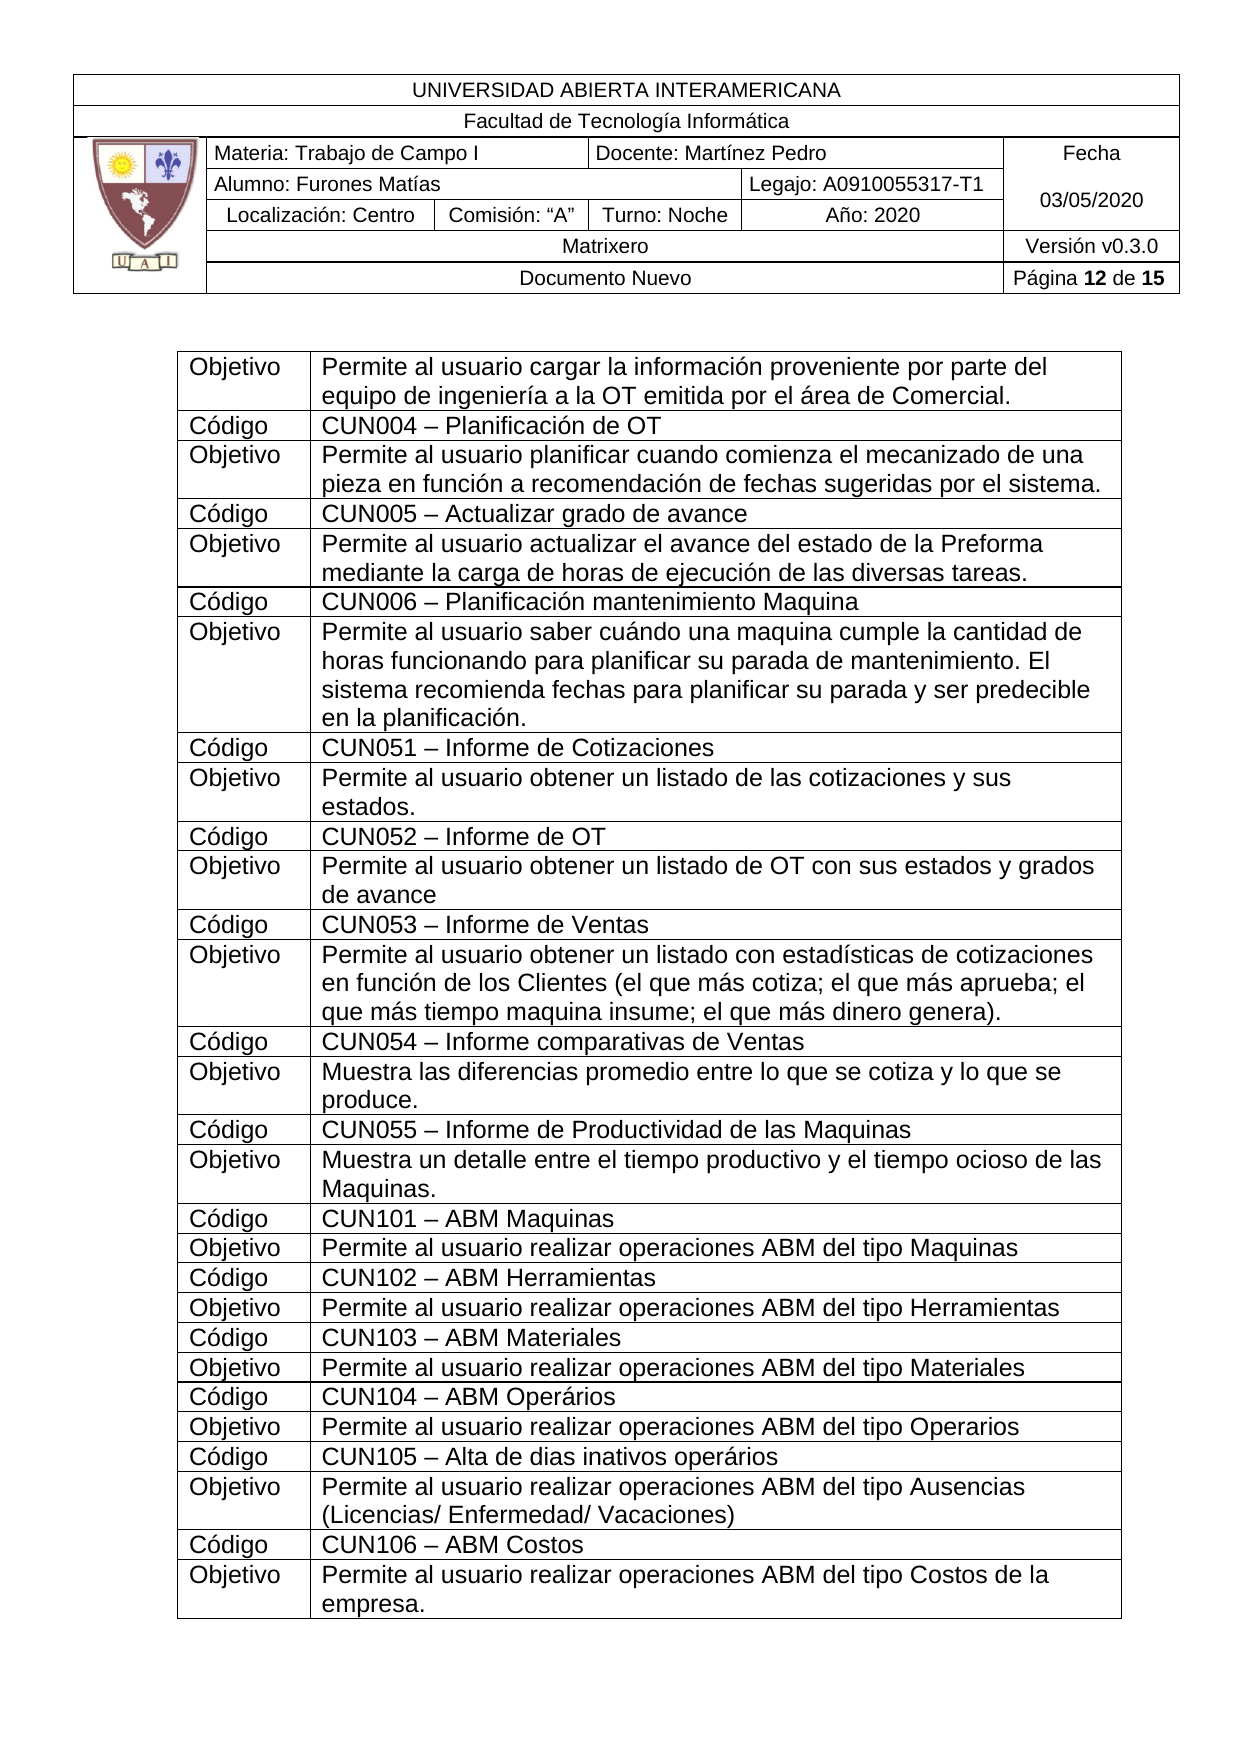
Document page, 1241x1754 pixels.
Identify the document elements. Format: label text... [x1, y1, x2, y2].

table_cell Permite al usuario realizar operaciones ABM del tipo Materiales [311, 1353, 1121, 1381]
table_cell CUN006 – Planificación mantenimiento Maquina [311, 588, 1121, 616]
table_cell Permite al usuario actualizar el avance del estado de la Preforma mediante la carga de horas de ejecución de las diversas tareas. [311, 529, 1121, 586]
table_cell Objetivo [178, 1057, 310, 1114]
table_cell Código [178, 1442, 310, 1471]
table_cell Objetivo [178, 1412, 310, 1441]
table_cell Código [178, 822, 310, 850]
table_cell CUN102 – ABM Herramientas [311, 1263, 1121, 1292]
table_cell Muestra las diferencias promedio entre lo que se cotiza y lo que se produce. [311, 1057, 1121, 1114]
table_cell Permite al usuario realizar operaciones ABM del tipo Ausencias (Licencias/ Enfermedad/ Vacaciones) [311, 1472, 1121, 1529]
table_cell Código [178, 1323, 310, 1352]
table_cell CUN101 – ABM Maquinas [311, 1204, 1121, 1232]
table_cell CUN051 – Informe de Cotizaciones [311, 733, 1121, 762]
table_cell Permite al usuario realizar operaciones ABM del tipo Maquinas [311, 1234, 1121, 1262]
table_cell Permite al usuario obtener un listado de las cotizaciones y sus estados. [311, 763, 1121, 821]
table_cell CUN055 – Informe de Productividad de las Maquinas [311, 1115, 1121, 1144]
table_cell Objetivo [178, 1560, 310, 1618]
table_cell Objetivo [178, 352, 310, 410]
table_cell Permite al usuario saber cuándo una maquina cumple la cantidad de horas funcionando para planificar su parada de mantenimiento. El sistema recomienda fechas para planificar su parada y ser predecible en la planificación. [311, 617, 1121, 732]
table_cell CUN053 – Informe de Ventas [311, 910, 1121, 939]
table_cell Objetivo [178, 1234, 310, 1262]
table_cell CUN054 – Informe comparativas de Ventas [311, 1027, 1121, 1056]
table_cell Permite al usuario obtener un listado con estadísticas de cotizaciones en función de los Clientes (el que más cotiza; el que más aprueba; el que más tiempo maquina insume; el que más dinero genera). [311, 940, 1121, 1026]
table_cell Objetivo [178, 763, 310, 821]
table_cell Código [178, 1115, 310, 1144]
table_cell Código [178, 499, 310, 528]
table_cell Código [178, 910, 310, 939]
table_cell CUN104 – ABM Operários [311, 1383, 1121, 1411]
table_cell CUN004 – Planificación de OT [311, 411, 1121, 439]
picture [87, 137, 199, 277]
table_cell Código [178, 1263, 310, 1292]
table_cell Permite al usuario obtener un listado de OT con sus estados y grados de avance [311, 851, 1121, 909]
table_cell Muestra un detalle entre el tiempo productivo y el tiempo ocioso de las Maquinas. [311, 1145, 1121, 1203]
table_cell Objetivo [178, 1293, 310, 1322]
table_cell CUN105 – Alta de dias inativos operários [311, 1442, 1121, 1471]
table_cell Código [178, 1027, 310, 1056]
table_cell CUN106 – ABM Costos [311, 1530, 1121, 1559]
table_cell Objetivo [178, 617, 310, 732]
table_cell Objetivo [178, 1353, 310, 1381]
table_cell Permite al usuario realizar operaciones ABM del tipo Costos de la empresa. [311, 1560, 1121, 1618]
table_cell Permite al usuario cargar la información proveniente por parte del equipo de ingeniería a la OT emitida por el área de Comercial. [311, 352, 1121, 410]
table_cell Permite al usuario realizar operaciones ABM del tipo Operarios [311, 1412, 1121, 1441]
table_cell CUN005 – Actualizar grado de avance [311, 499, 1121, 528]
table_cell Objetivo [178, 940, 310, 1026]
table_cell Objetivo [178, 529, 310, 586]
table_cell CUN103 – ABM Materiales [311, 1323, 1121, 1352]
table_cell Código [178, 1530, 310, 1559]
table_cell Código [178, 1204, 310, 1232]
table_cell Código [178, 588, 310, 616]
table_cell Objetivo [178, 1472, 310, 1529]
table_cell Código [178, 1383, 310, 1411]
table_cell Permite al usuario planificar cuando comienza el mecanizado de una pieza en función a recomendación de fechas sugeridas por el sistema. [311, 441, 1121, 498]
table_cell Objetivo [178, 1145, 310, 1203]
table_cell Objetivo [178, 851, 310, 909]
table_cell Permite al usuario realizar operaciones ABM del tipo Herramientas [311, 1293, 1121, 1322]
table_cell Objetivo [178, 441, 310, 498]
table_cell Código [178, 411, 310, 439]
table_cell CUN052 – Informe de OT [311, 822, 1121, 850]
table_cell Código [178, 733, 310, 762]
